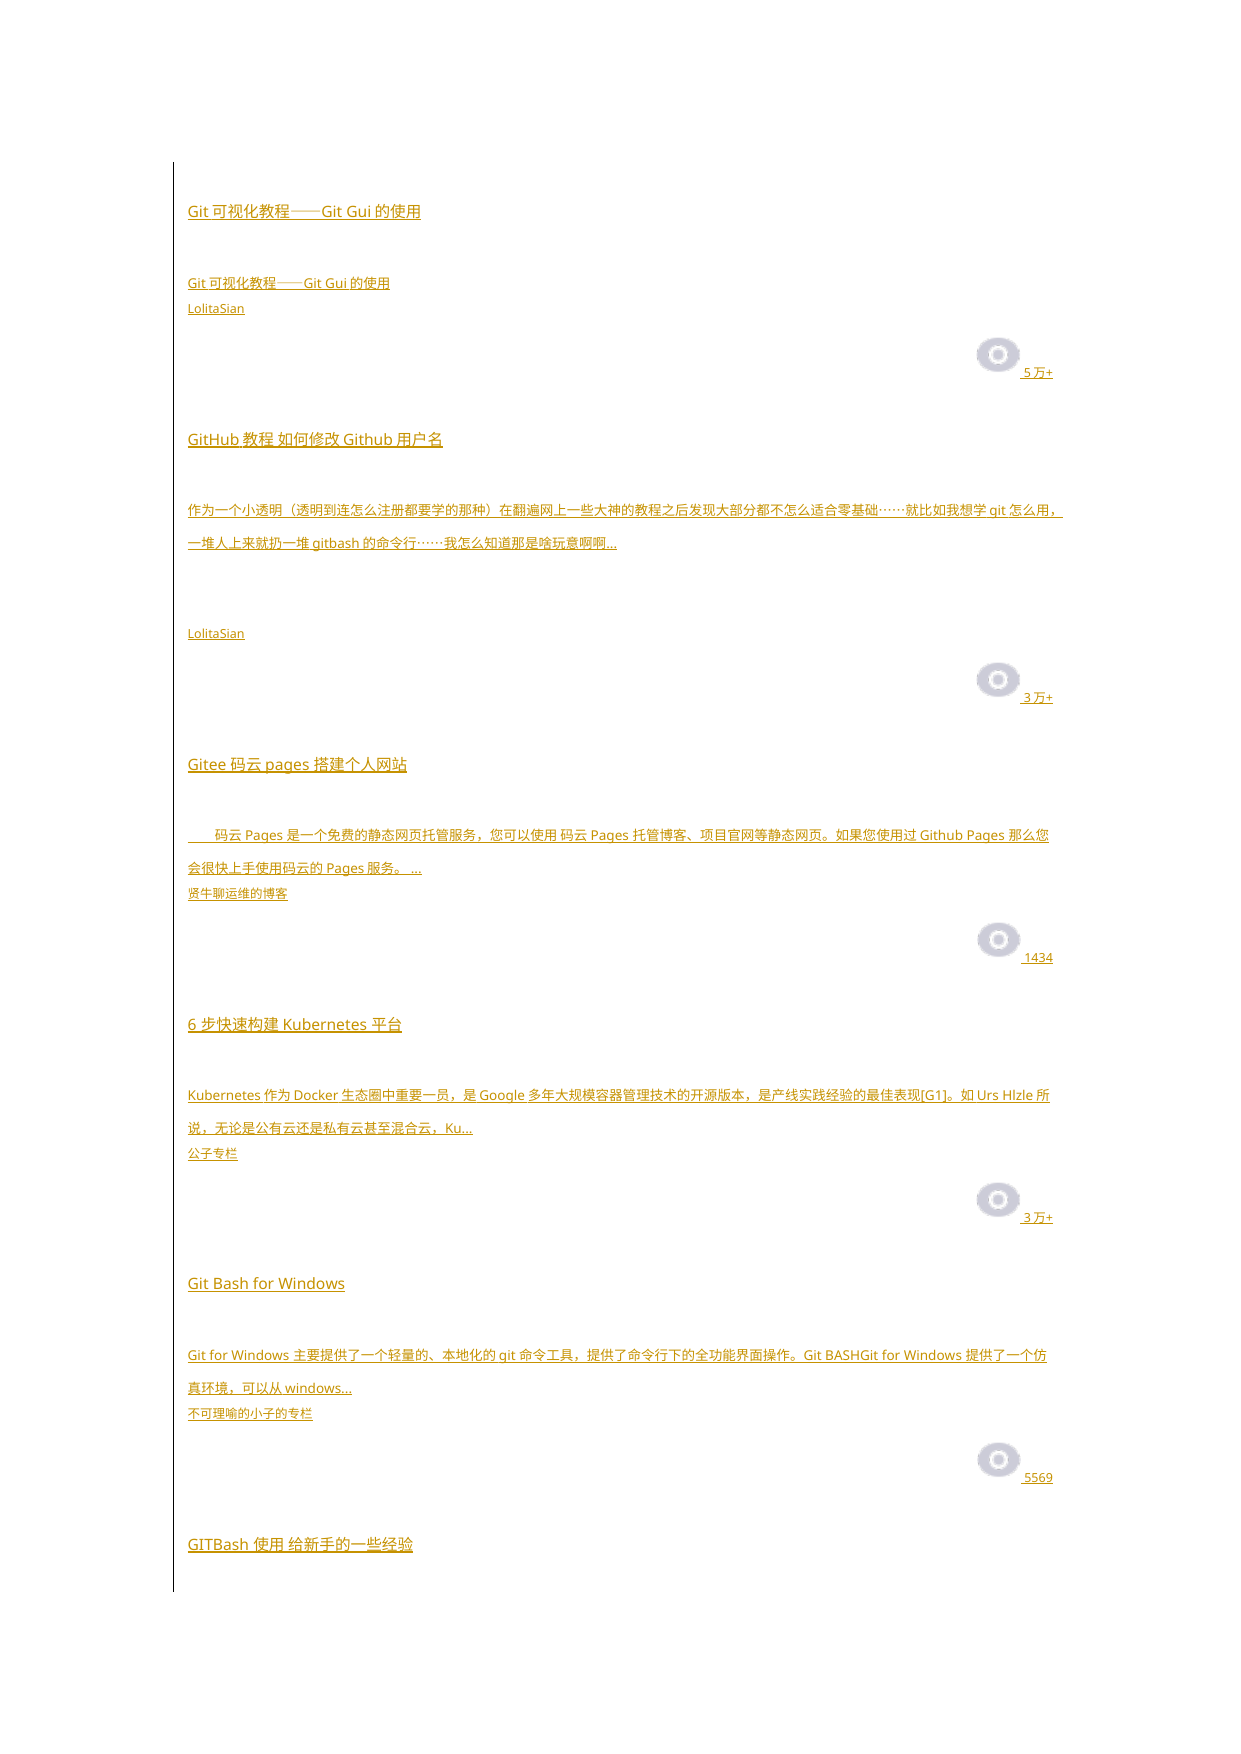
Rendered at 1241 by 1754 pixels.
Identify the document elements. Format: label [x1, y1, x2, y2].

picture [976, 658, 1021, 702]
picture [977, 918, 1021, 962]
picture [977, 1438, 1021, 1482]
picture [976, 333, 1021, 377]
picture [976, 1178, 1021, 1222]
